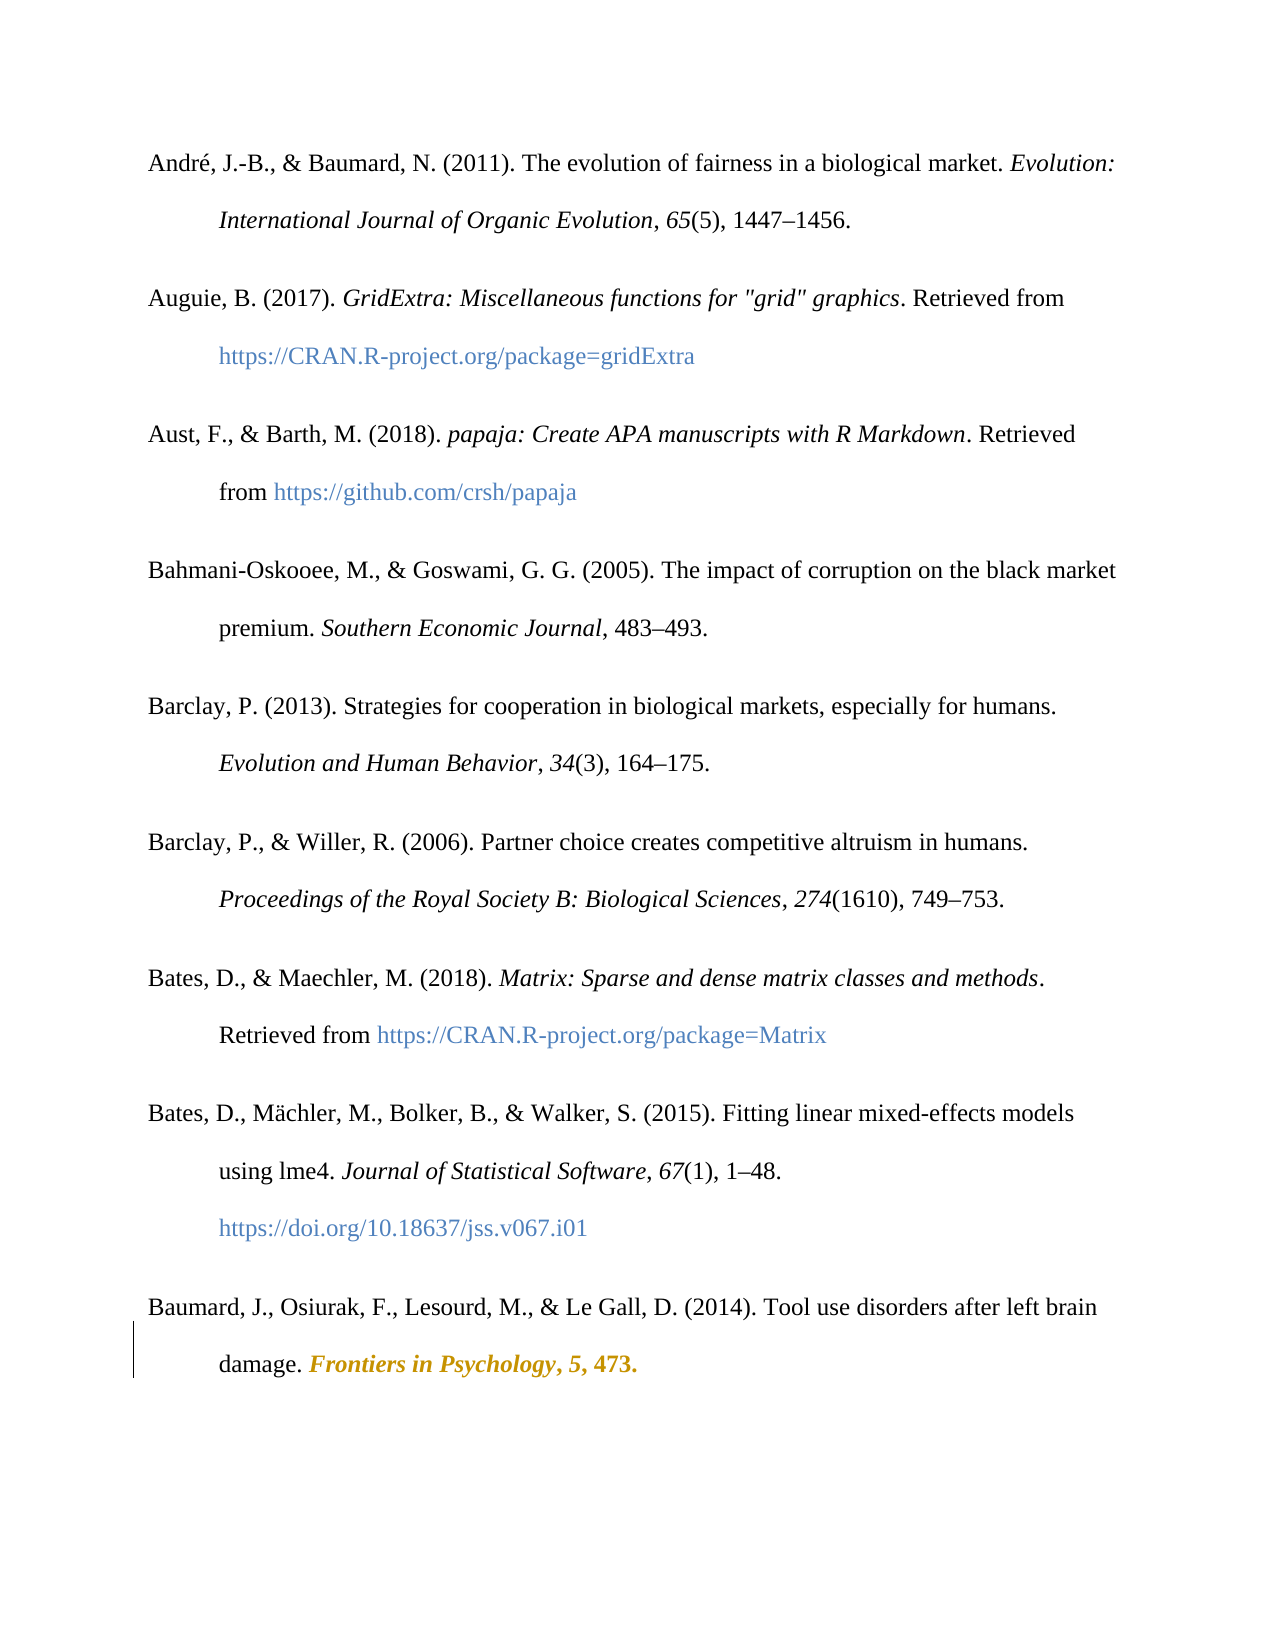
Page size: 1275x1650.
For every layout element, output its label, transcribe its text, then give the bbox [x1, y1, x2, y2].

text Bahmani-Oskooee, M., & Goswami, G. G. (2005). The impact of corruption on the black market premium. Southern Economic Journal, 483–493. [148, 555, 1127, 641]
text Barclay, P. (2013). Strategies for cooperation in biological markets, especially for humans. Evolution and Human Behavior, 34(3), 164–175. [148, 691, 1127, 777]
text Barclay, P., & Willer, R. (2006). Partner choice creates competitive altruism in humans. Proceedings of the Royal Society B: Biological Sciences, 274(1610), 749–753. [148, 827, 1127, 913]
text Bates, D., Mächler, M., Bolker, B., & Walker, S. (2015). Fitting linear mixed-effects models using lme4. Journal of Statistical Software, 67(1), 1–48. https://doi.org/10.18637/jss.v067.i01 [148, 1098, 1127, 1242]
text Auguie, B. (2017). GridExtra: Miscellaneous functions for "grid" graphics. Retrieved from https://CRAN.R-project.org/package=gridExtra [148, 283, 1127, 370]
text André, J.-B., & Baumard, N. (2011). The evolution of fairness in a biological market. Evolution: International Journal of Organic Evolution, 65(5), 1447–1456. [148, 148, 1127, 234]
text Aust, F., & Barth, M. (2018). papaja: Create APA manuscripts with R Markdown. Retrieved from https://github.com/crsh/papaja [148, 419, 1127, 506]
text Bates, D., & Maechler, M. (2018). Matrix: Sparse and dense matrix classes and methods. Retrieved from https://CRAN.R-project.org/package=Matrix [148, 963, 1127, 1049]
text Baumard, J., Osiurak, F., Lesourd, M., & Le Gall, D. (2014). Tool use disorders after left brain damage. Frontiers in Psychology, 5, 473. [148, 1292, 1127, 1378]
